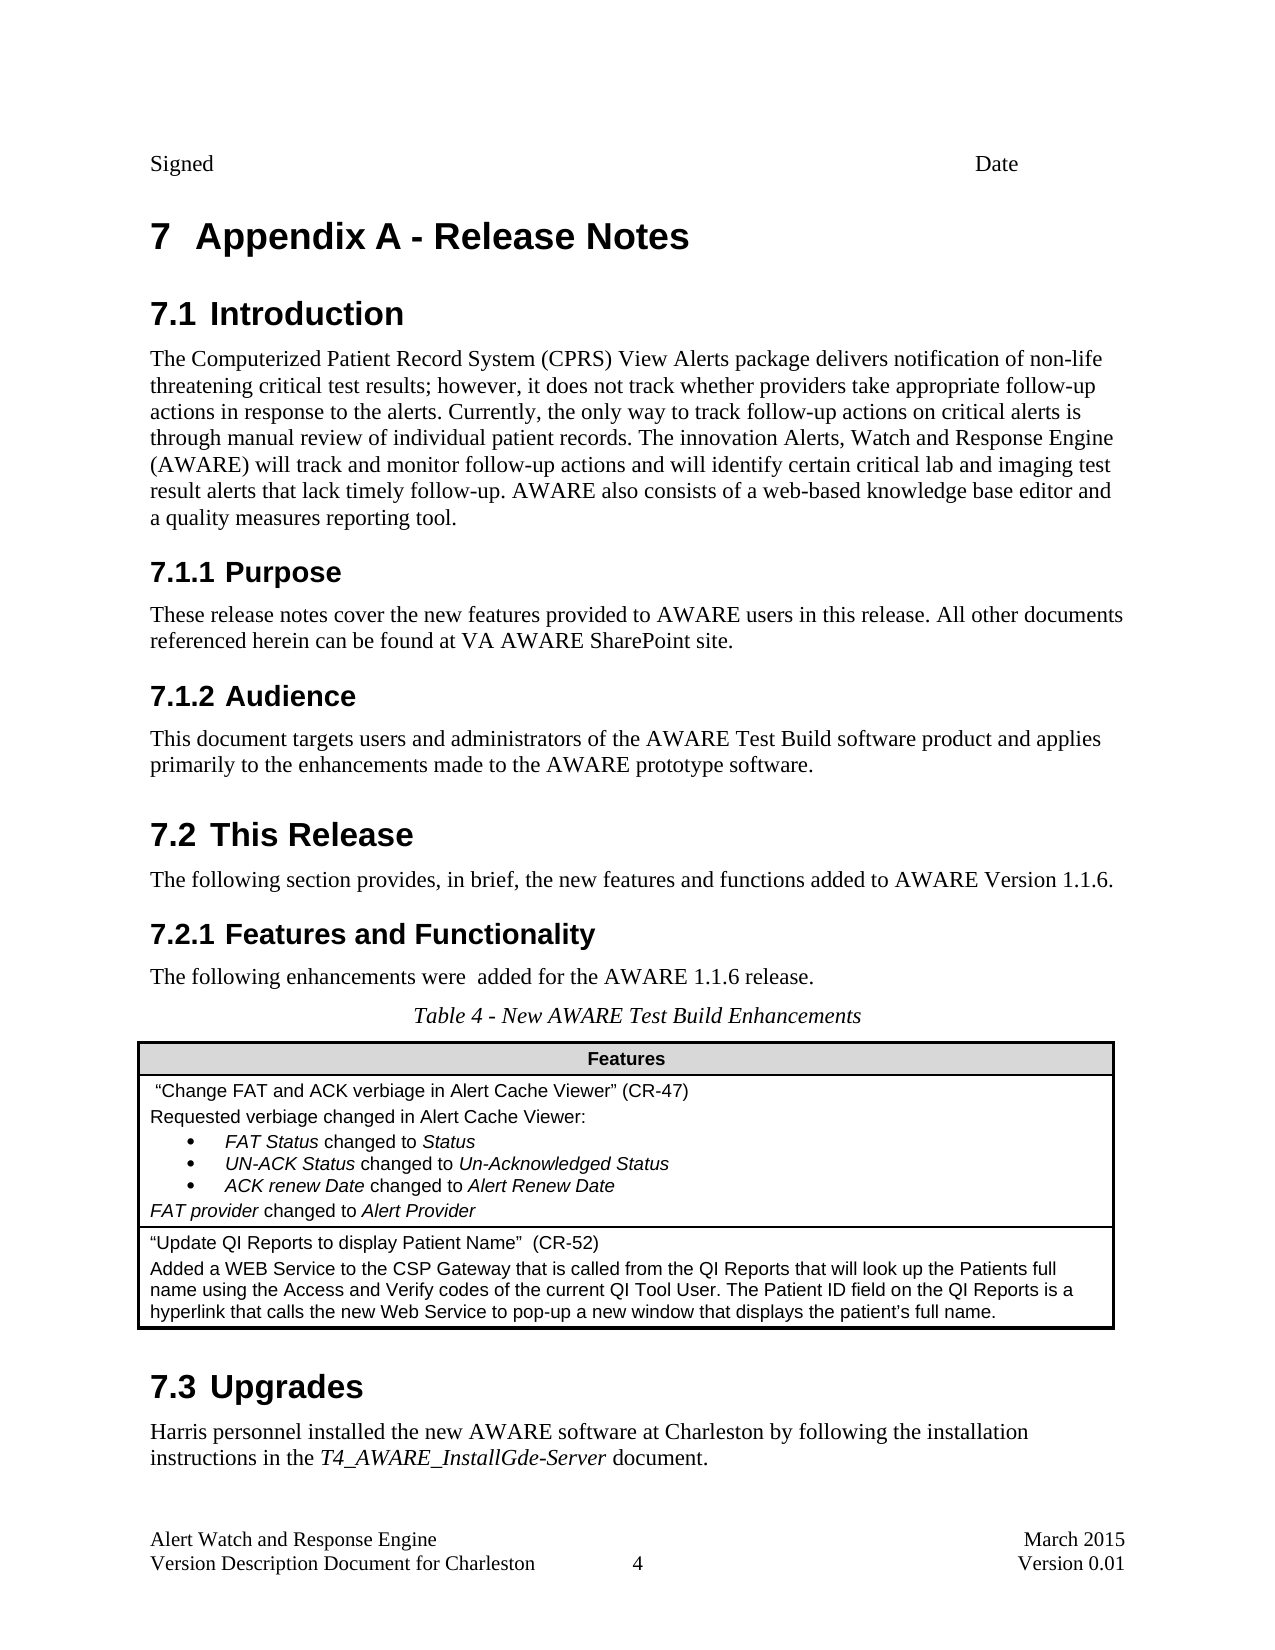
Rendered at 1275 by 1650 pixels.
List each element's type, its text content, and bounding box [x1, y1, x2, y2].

text The following section provides, in brief, the new features and functions added to AWARE Version 1.1.6. [150, 866, 1125, 892]
subtitle Audience [150, 679, 1125, 712]
table_cell “Change FAT and ACK verbiage in Alert Cache Viewer” (CR-47) Requested verbiage changed in Alert Cache Viewer: FAT Status changed to Status UN-ACK Status changed to Un-Acknowledged Status ACK renew Date changed to Alert Renew Date FAT provider changed to Alert Provider [140, 1076, 1112, 1226]
text The Computerized Patient Record System (CPRS) View Alerts package delivers notification of non-life threatening critical test results; however, it does not track whether providers take appropriate follow-up actions in response to the alerts. Currently, the only way to track follow-up actions on critical alerts is through manual review of individual patient records. The innovation Alerts, Watch and Response Engine (AWARE) will track and monitor follow-up actions and will identify certain critical lab and imaging test result alerts that lack timely follow-up. AWARE also consists of a web-based knowledge base editor and a quality measures reporting tool. [150, 345, 1125, 530]
subtitle This Release [150, 815, 1125, 853]
subtitle Purpose [150, 555, 1125, 588]
table_header Features [140, 1044, 1112, 1074]
text Signed Date [150, 150, 1125, 176]
subtitle Features and Functionality [150, 917, 1125, 951]
text Harris personnel installed the new AWARE software at Charleston by following the installation instructions in the T4_AWARE_InstallGde-Server document. [150, 1418, 1125, 1471]
table_cell “Update QI Reports to display Patient Name” (CR-52) Added a WEB Service to the CSP Gateway that is called from the QI Reports that will look up the Patients full name using the Access and Verify codes of the current QI Tool User. The Patient ID field on the QI Reports is a hyperlink that calls the new Web Service to pop-up a new window that displays the patient’s full name. [140, 1228, 1112, 1326]
subtitle Appendix A - Release Notes [150, 214, 1125, 257]
subtitle Upgrades [150, 1367, 1125, 1405]
text Table 4 - New AWARE Test Build Enhancements [150, 1002, 1125, 1028]
text This document targets users and administrators of the AWARE Test Build software product and applies primarily to the enhancements made to the AWARE prototype software. [150, 725, 1125, 777]
text These release notes cover the new features provided to AWARE users in this release. All other documents referenced herein can be found at VA AWARE SharePoint site. [150, 601, 1125, 654]
subtitle Introduction [150, 294, 1125, 333]
text The following enhancements were added for the AWARE 1.1.6 release. [150, 963, 1125, 989]
